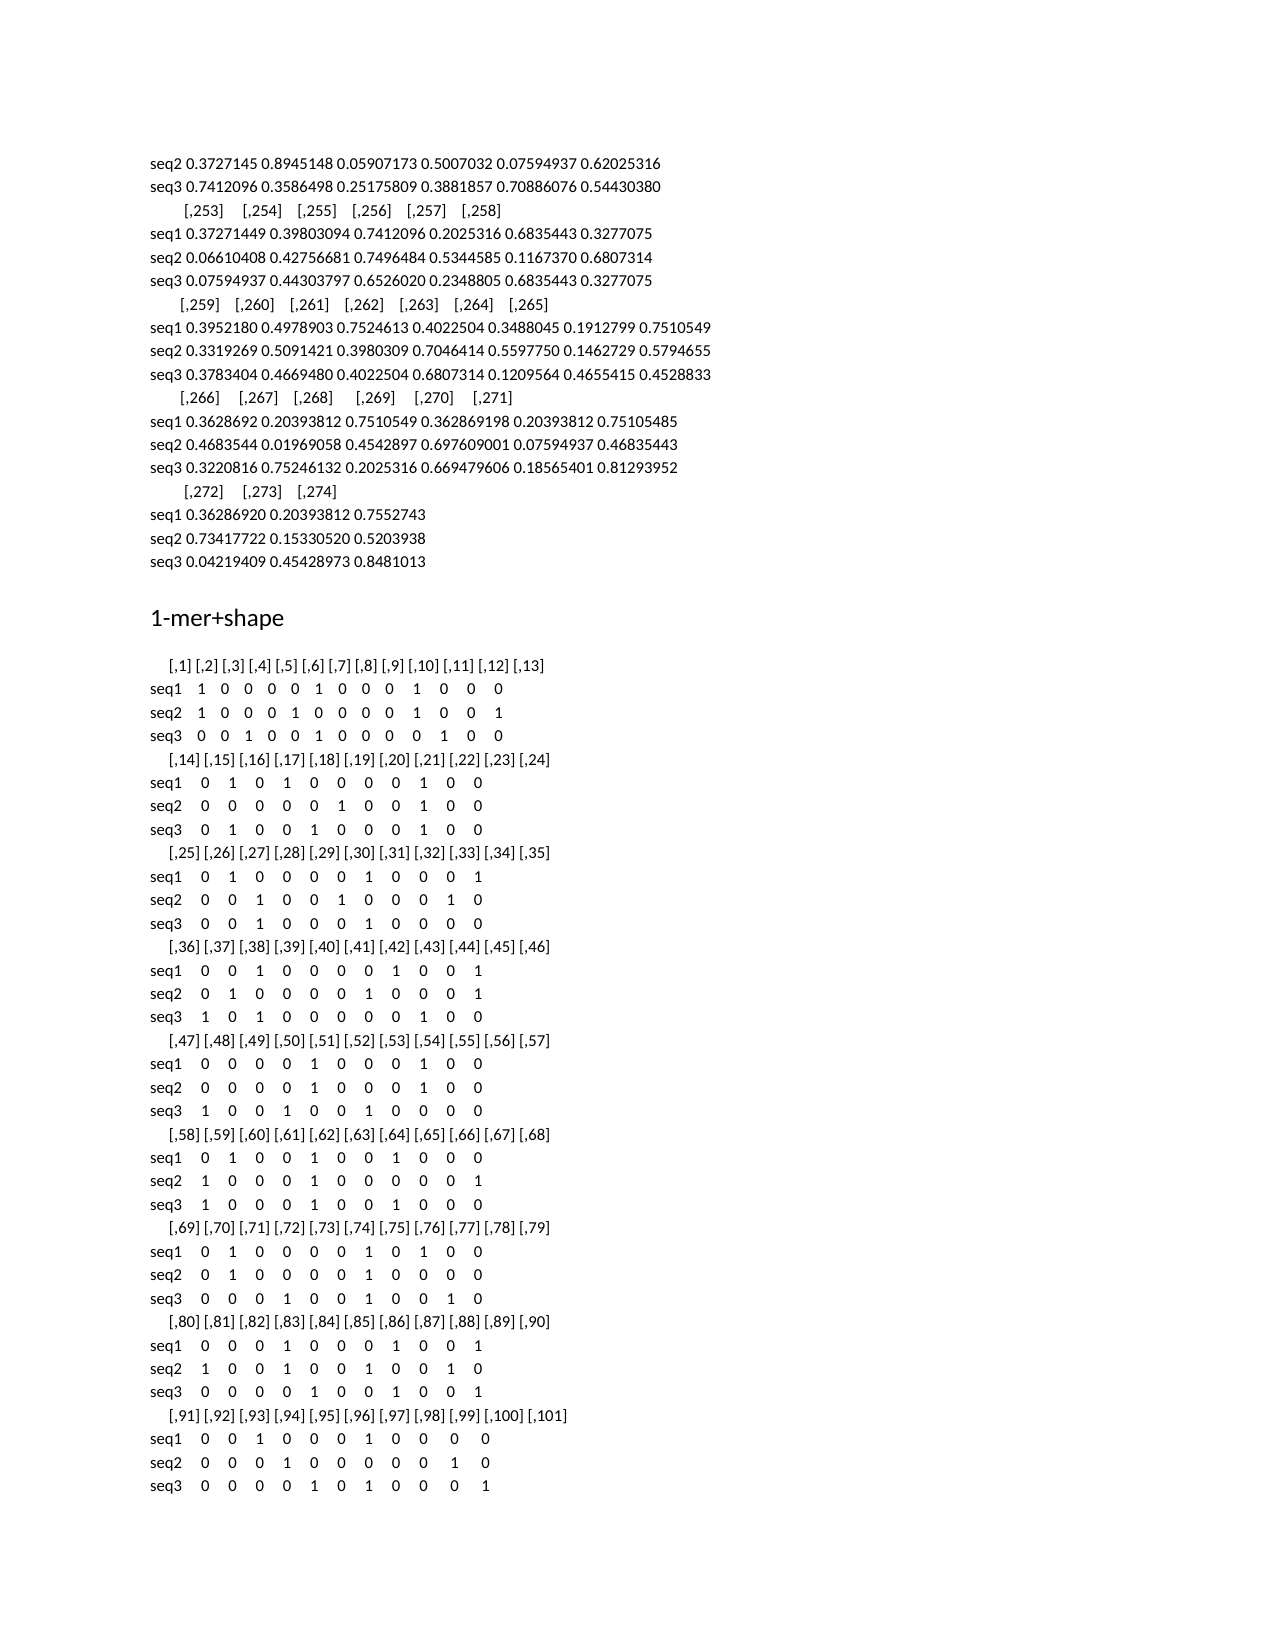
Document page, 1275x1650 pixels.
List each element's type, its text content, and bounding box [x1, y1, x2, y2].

text [,58] [,59] [,60] [,61] [,62] [,63] [,64] [,65] [,66] [,67] [,68] [150, 1121, 1125, 1144]
text seq1 1 0 0 0 0 1 0 0 0 1 0 0 0 [150, 675, 1125, 699]
text [,80] [,81] [,82] [,83] [,84] [,85] [,86] [,87] [,88] [,89] [,90] [150, 1308, 1125, 1332]
text seq1 0.3952180 0.4978903 0.7524613 0.4022504 0.3488045 0.1912799 0.7510549 [150, 314, 1125, 337]
text seq3 0 1 0 0 1 0 0 0 1 0 0 [150, 816, 1125, 839]
text seq1 0 0 0 0 1 0 0 0 1 0 0 [150, 1050, 1125, 1074]
text seq3 0.3783404 0.4669480 0.4022504 0.6807314 0.1209564 0.4655415 0.4528833 [150, 361, 1125, 384]
text seq2 0 1 0 0 0 0 1 0 0 0 1 [150, 980, 1125, 1003]
text seq2 0.73417722 0.15330520 0.5203938 [150, 525, 1125, 548]
text [,14] [,15] [,16] [,17] [,18] [,19] [,20] [,21] [,22] [,23] [,24] [150, 746, 1125, 769]
text seq1 0 1 0 1 0 0 0 0 1 0 0 [150, 769, 1125, 793]
text seq2 0.06610408 0.42756681 0.7496484 0.5344585 0.1167370 0.6807314 [150, 244, 1125, 267]
text seq2 0.4683544 0.01969058 0.4542897 0.697609001 0.07594937 0.46835443 [150, 431, 1125, 455]
text seq1 0 1 0 0 1 0 0 1 0 0 0 [150, 1144, 1125, 1168]
text seq2 0 0 0 1 0 0 0 0 0 1 0 [150, 1449, 1125, 1472]
text seq1 0.36286920 0.20393812 0.7552743 [150, 502, 1125, 525]
text [,69] [,70] [,71] [,72] [,73] [,74] [,75] [,76] [,77] [,78] [,79] [150, 1214, 1125, 1238]
text seq1 0 1 0 0 0 0 1 0 0 0 1 [150, 863, 1125, 886]
text [,259] [,260] [,261] [,262] [,263] [,264] [,265] [150, 291, 1125, 314]
text [,266] [,267] [,268] [,269] [,270] [,271] [150, 384, 1125, 408]
text seq3 0.07594937 0.44303797 0.6526020 0.2348805 0.6835443 0.3277075 [150, 267, 1125, 291]
text seq3 1 0 0 1 0 0 1 0 0 0 0 [150, 1097, 1125, 1121]
text [,91] [,92] [,93] [,94] [,95] [,96] [,97] [,98] [,99] [,100] [,101] [150, 1402, 1125, 1425]
text [,253] [,254] [,255] [,256] [,257] [,258] [150, 197, 1125, 220]
text seq3 0 0 0 1 0 0 1 0 0 1 0 [150, 1285, 1125, 1308]
text seq1 0 0 0 1 0 0 0 1 0 0 1 [150, 1332, 1125, 1355]
text seq3 0.3220816 0.75246132 0.2025316 0.669479606 0.18565401 0.81293952 [150, 455, 1125, 478]
text [,1] [,2] [,3] [,4] [,5] [,6] [,7] [,8] [,9] [,10] [,11] [,12] [,13] [150, 652, 1125, 675]
text 1-mer+shape [150, 602, 1125, 633]
text seq3 0.7412096 0.3586498 0.25175809 0.3881857 0.70886076 0.54430380 [150, 173, 1125, 197]
text seq2 1 0 0 0 1 0 0 0 0 1 0 0 1 [150, 699, 1125, 722]
text seq3 0 0 1 0 0 0 1 0 0 0 0 [150, 910, 1125, 933]
text seq3 1 0 0 0 1 0 0 1 0 0 0 [150, 1191, 1125, 1214]
text seq3 0 0 0 0 1 0 1 0 0 0 1 [150, 1472, 1125, 1496]
text seq1 0.3628692 0.20393812 0.7510549 0.362869198 0.20393812 0.75105485 [150, 408, 1125, 431]
text [,36] [,37] [,38] [,39] [,40] [,41] [,42] [,43] [,44] [,45] [,46] [150, 933, 1125, 957]
text seq2 0.3727145 0.8945148 0.05907173 0.5007032 0.07594937 0.62025316 [150, 150, 1125, 173]
text seq3 1 0 1 0 0 0 0 0 1 0 0 [150, 1003, 1125, 1027]
text [,272] [,273] [,274] [150, 478, 1125, 502]
text seq3 0 0 0 0 1 0 0 1 0 0 1 [150, 1378, 1125, 1402]
text seq1 0 0 1 0 0 0 0 1 0 0 1 [150, 957, 1125, 980]
text seq2 0 0 0 0 1 0 0 0 1 0 0 [150, 1074, 1125, 1097]
text seq3 0.04219409 0.45428973 0.8481013 [150, 548, 1125, 572]
text seq1 0 1 0 0 0 0 1 0 1 0 0 [150, 1238, 1125, 1261]
text seq2 0 0 1 0 0 1 0 0 0 1 0 [150, 886, 1125, 910]
text seq1 0.37271449 0.39803094 0.7412096 0.2025316 0.6835443 0.3277075 [150, 220, 1125, 244]
text seq2 0 1 0 0 0 0 1 0 0 0 0 [150, 1261, 1125, 1285]
text [,25] [,26] [,27] [,28] [,29] [,30] [,31] [,32] [,33] [,34] [,35] [150, 839, 1125, 863]
text seq2 0.3319269 0.5091421 0.3980309 0.7046414 0.5597750 0.1462729 0.5794655 [150, 337, 1125, 361]
text [,47] [,48] [,49] [,50] [,51] [,52] [,53] [,54] [,55] [,56] [,57] [150, 1027, 1125, 1050]
text seq2 1 0 0 1 0 0 1 0 0 1 0 [150, 1355, 1125, 1378]
text seq2 1 0 0 0 1 0 0 0 0 0 1 [150, 1168, 1125, 1191]
text seq2 0 0 0 0 0 1 0 0 1 0 0 [150, 793, 1125, 816]
text seq1 0 0 1 0 0 0 1 0 0 0 0 [150, 1425, 1125, 1449]
text seq3 0 0 1 0 0 1 0 0 0 0 1 0 0 [150, 722, 1125, 746]
